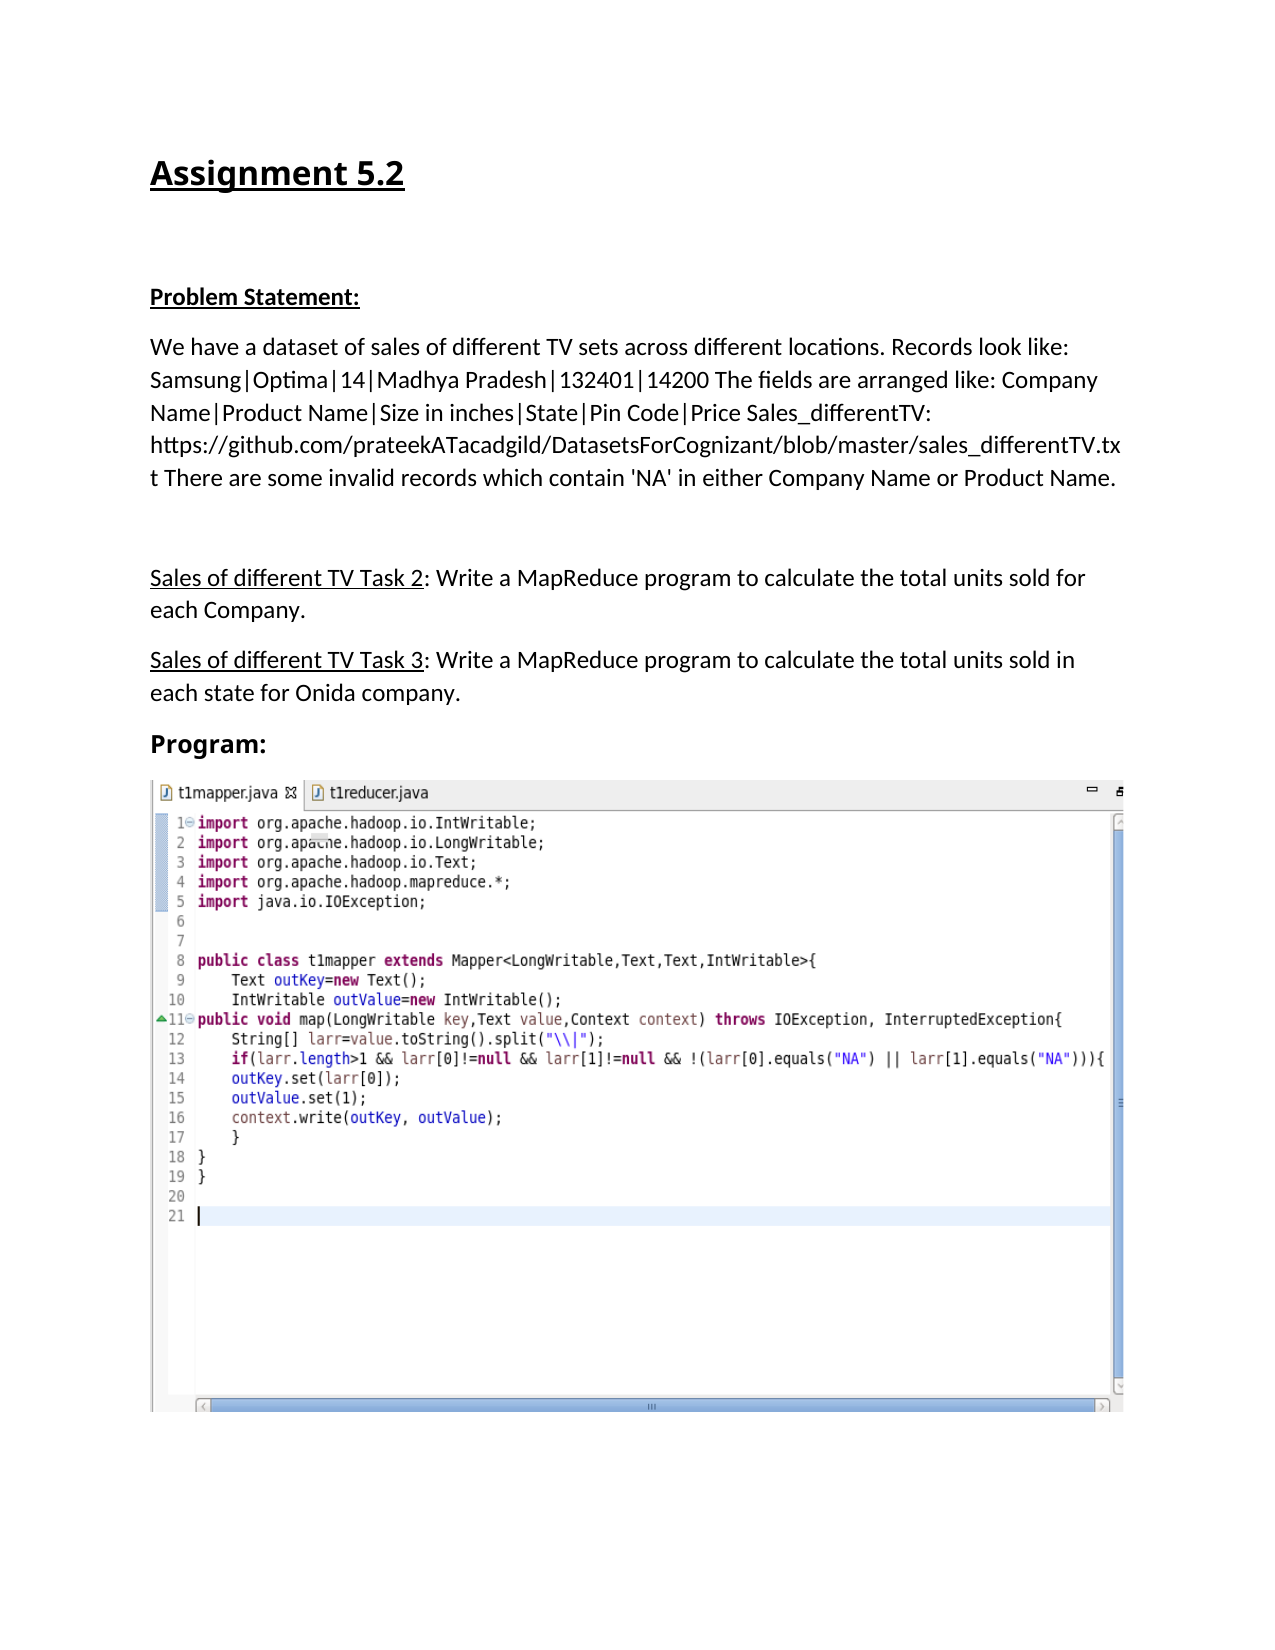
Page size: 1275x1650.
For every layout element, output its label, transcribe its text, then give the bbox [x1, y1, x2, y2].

text Assignment 5.2 [150, 150, 1125, 195]
text Problem Statement: [150, 281, 1125, 312]
picture [150, 780, 1124, 1412]
text We have a dataset of sales of different TV sets across different locations. Records look like: Samsung|Optima|14|Madhya Pradesh|132401|14200 The fields are arranged like: Company Name|Product Name|Size in inches|State|Pin Code|Price Sales_differentTV: https://github.com/prateekATacadgild/DatasetsForCognizant/blob/master/sales_differentTV.tx t There are some invalid records which contain 'NA' in either Company Name or Product Name. [150, 331, 1125, 493]
text Program: [150, 727, 1125, 761]
text Sales of different TV Task 3: Write a MapReduce program to calculate the total units sold in each state for Onida company. [150, 644, 1125, 708]
text Sales of different TV Task 2: Write a MapReduce program to calculate the total units sold for each Company. [150, 562, 1125, 625]
